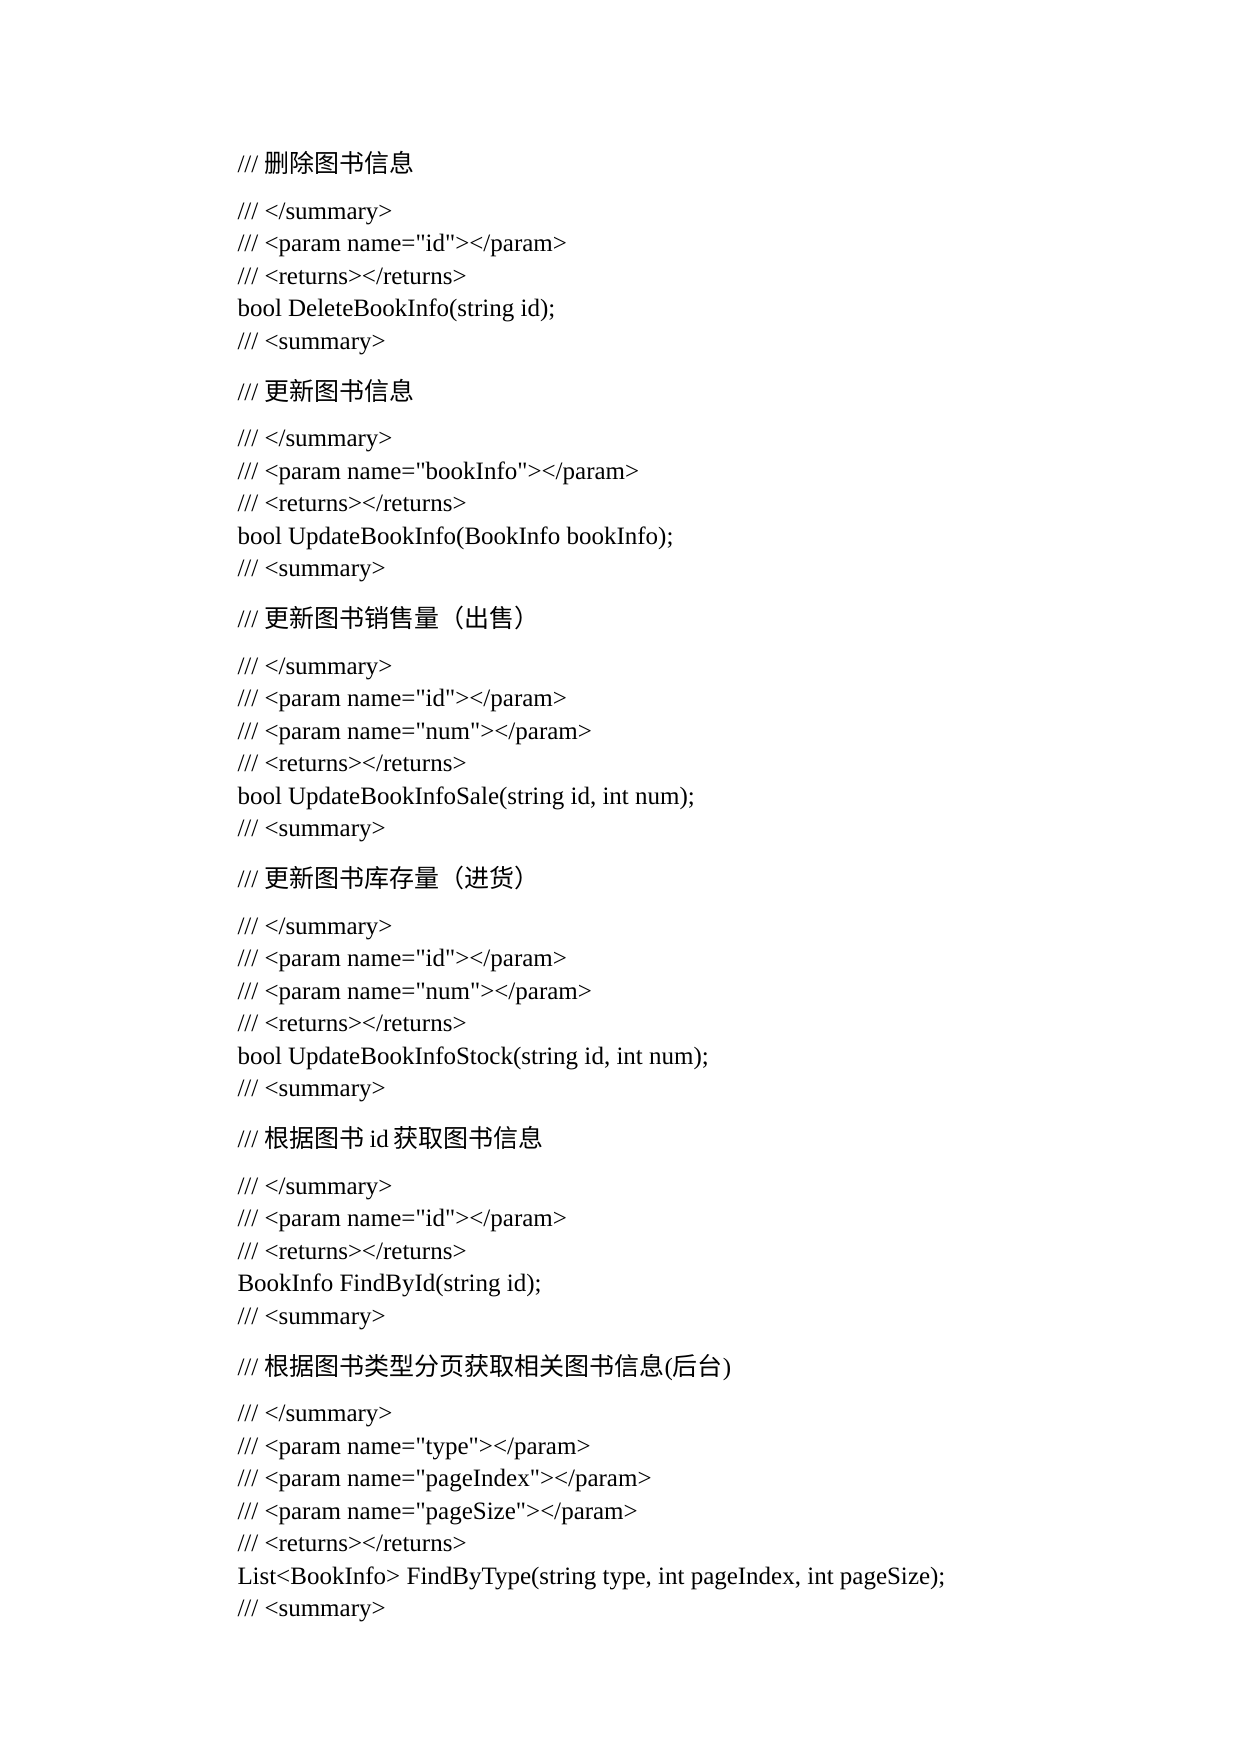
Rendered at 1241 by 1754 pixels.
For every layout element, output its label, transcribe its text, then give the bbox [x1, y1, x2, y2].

text bool UpdateBookInfoSale(string id, int num); [187, 779, 1053, 812]
text /// <param name="type"></param> [187, 1429, 1053, 1462]
text /// <summary> [187, 812, 1053, 844]
text /// <summary> [187, 1299, 1053, 1332]
text /// <returns></returns> [187, 747, 1053, 779]
text /// <summary> [187, 1592, 1053, 1624]
text /// </summary> [187, 194, 1053, 227]
text /// <param name="id"></param> [187, 682, 1053, 714]
text /// <returns></returns> [187, 1234, 1053, 1267]
text /// </summary> [187, 649, 1053, 682]
text /// <returns></returns> [187, 487, 1053, 519]
text /// 更新图书库存量（进货） [187, 844, 1053, 909]
text /// </summary> [187, 1397, 1053, 1429]
text bool DeleteBookInfo(string id); [187, 292, 1053, 324]
text /// <param name="pageIndex"></param> [187, 1462, 1053, 1494]
text /// 根据图书类型分页获取相关图书信息(后台) [187, 1332, 1053, 1397]
text /// </summary> [187, 909, 1053, 942]
text /// <returns></returns> [187, 259, 1053, 292]
text /// <param name="num"></param> [187, 974, 1053, 1007]
text /// <summary> [187, 324, 1053, 357]
text BookInfo FindById(string id); [187, 1267, 1053, 1299]
text /// <param name="id"></param> [187, 942, 1053, 974]
text bool UpdateBookInfoStock(string id, int num); [187, 1039, 1053, 1072]
text /// <returns></returns> [187, 1527, 1053, 1559]
text /// <param name="id"></param> [187, 1202, 1053, 1234]
text /// 更新图书信息 [187, 357, 1053, 422]
text /// 删除图书信息 [187, 129, 1053, 194]
text /// <param name="bookInfo"></param> [187, 454, 1053, 487]
text bool UpdateBookInfo(BookInfo bookInfo); [187, 519, 1053, 552]
text /// </summary> [187, 1169, 1053, 1202]
text /// <summary> [187, 552, 1053, 584]
text /// <returns></returns> [187, 1007, 1053, 1039]
text /// <param name="num"></param> [187, 714, 1053, 747]
text /// 更新图书销售量（出售） [187, 584, 1053, 649]
text /// <param name="id"></param> [187, 227, 1053, 259]
text /// <summary> [187, 1072, 1053, 1104]
text /// <param name="pageSize"></param> [187, 1494, 1053, 1527]
text List<BookInfo> FindByType(string type, int pageIndex, int pageSize); [187, 1559, 1053, 1592]
text /// </summary> [187, 422, 1053, 454]
text /// 根据图书id获取图书信息 [187, 1104, 1053, 1169]
